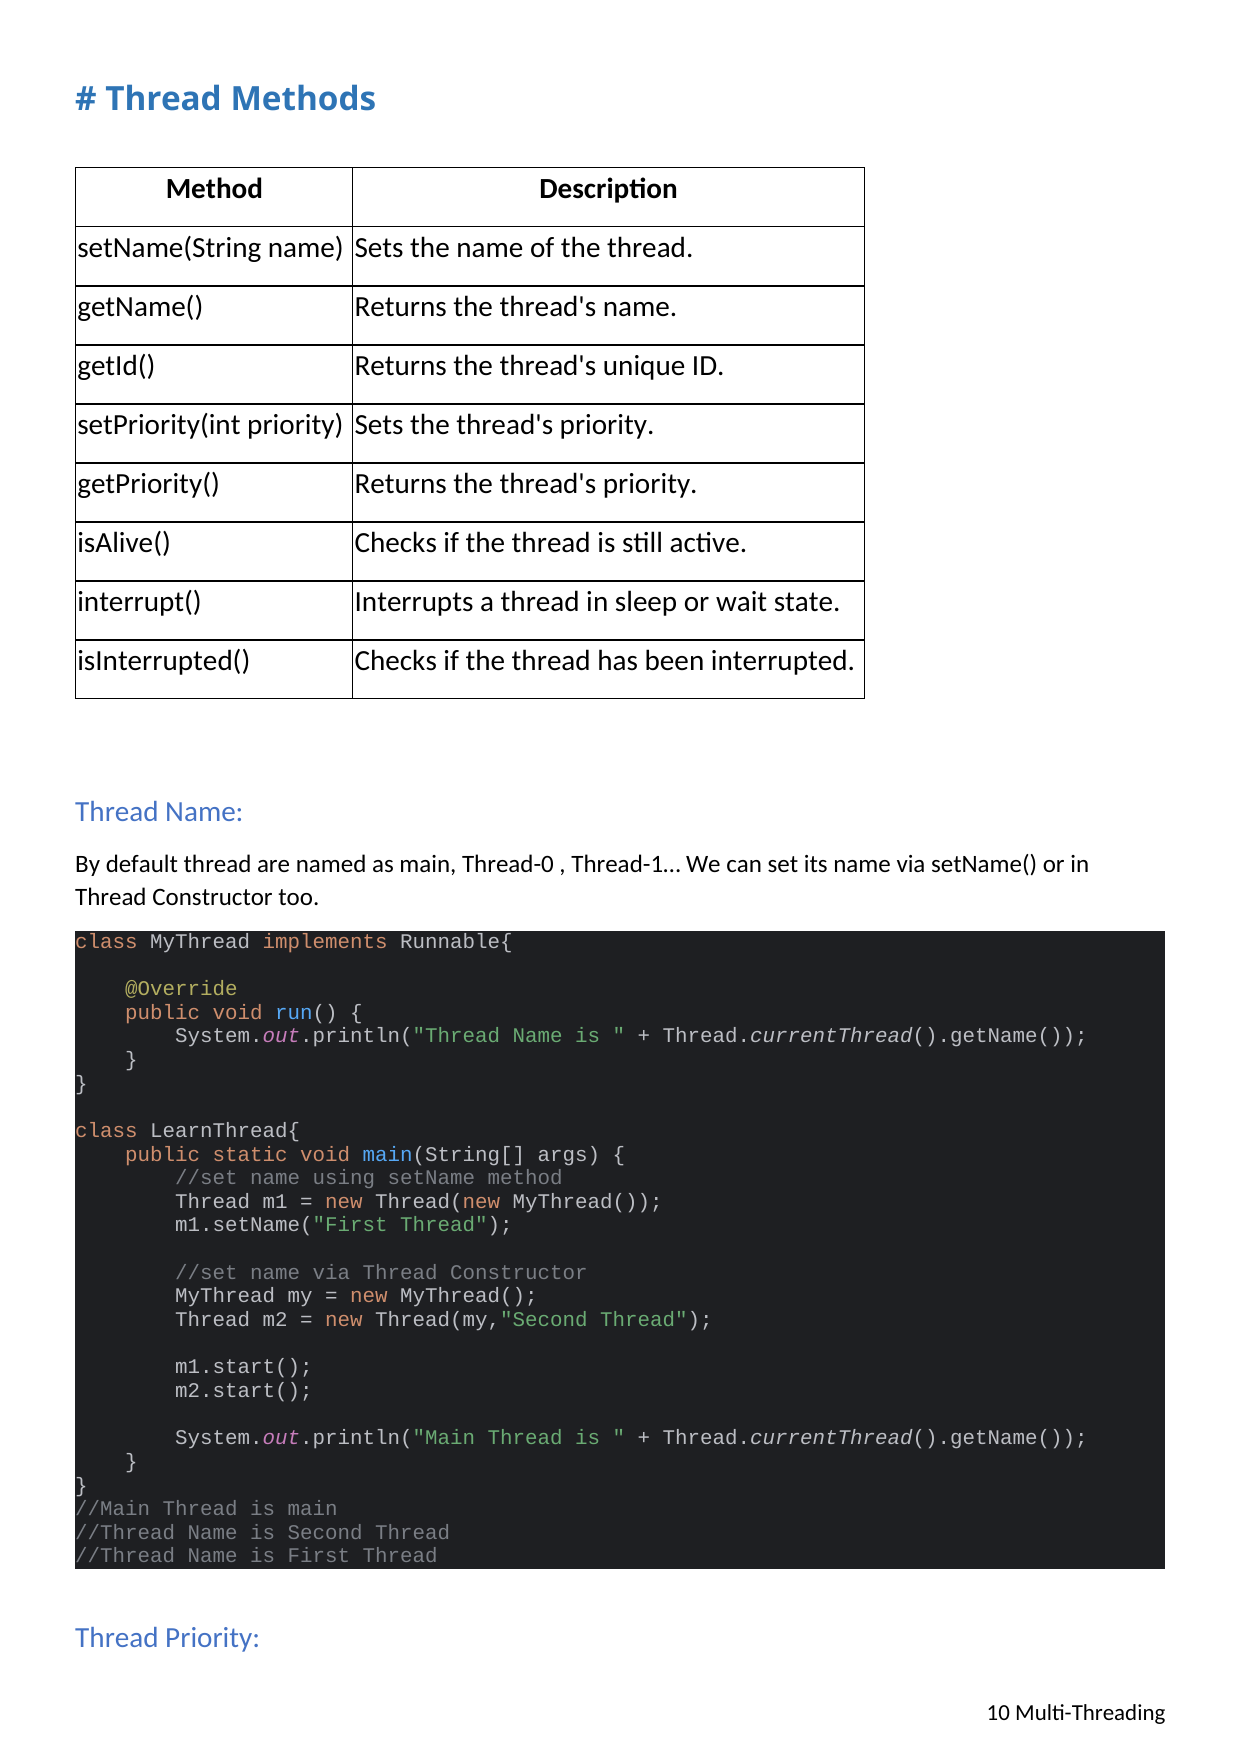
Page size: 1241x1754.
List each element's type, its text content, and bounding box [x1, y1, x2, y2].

table_cell isAlive() [76, 523, 352, 580]
subtitle # Thread Methods [75, 75, 1165, 120]
table_cell setPriority(int priority) [76, 405, 352, 462]
table_cell setName(String name) [76, 227, 352, 285]
table_cell Returns the thread's name. [353, 287, 864, 344]
table_cell Interrupts a thread in sleep or wait state. [353, 582, 864, 639]
table_cell getName() [76, 287, 352, 344]
table_cell Returns the thread's unique ID. [353, 346, 864, 403]
table_cell getPriority() [76, 464, 352, 521]
text Thread Priority: [75, 1619, 1165, 1654]
table_cell Checks if the thread has been interrupted. [353, 641, 864, 698]
table_cell Sets the name of the thread. [353, 227, 864, 285]
table_cell interrupt() [76, 582, 352, 639]
text By default thread are named as main, Thread-0 , Thread-1… We can set its name via setName() or in Thread Constructor too. [75, 848, 1165, 912]
table_cell Sets the thread's priority. [353, 405, 864, 462]
table_header Method [76, 168, 352, 226]
table_header Description [353, 168, 864, 226]
table_cell getId() [76, 346, 352, 403]
table_cell isInterrupted() [76, 641, 352, 698]
text class MyThread implements Runnable{ @Override public void run() { System.out.println("Thread Name is " + Thread.currentThread().getName()); } } class LearnThread{ public static void main(String[] args) { //set name using setName method Thread m1 = new Thread(new MyThread()); m1.setName("First Thread"); //set name via Thread Constructor MyThread my = new MyThread(); Thread m2 = new Thread(my,"Second Thread"); m1.start(); m2.start(); System.out.println("Main Thread is " + Thread.currentThread().getName()); } } //Main Thread is main //Thread Name is Second Thread //Thread Name is First Thread [75, 931, 1165, 1569]
table_cell Returns the thread's priority. [353, 464, 864, 521]
text Thread Name: [75, 793, 1165, 829]
table_cell Checks if the thread is still active. [353, 523, 864, 580]
